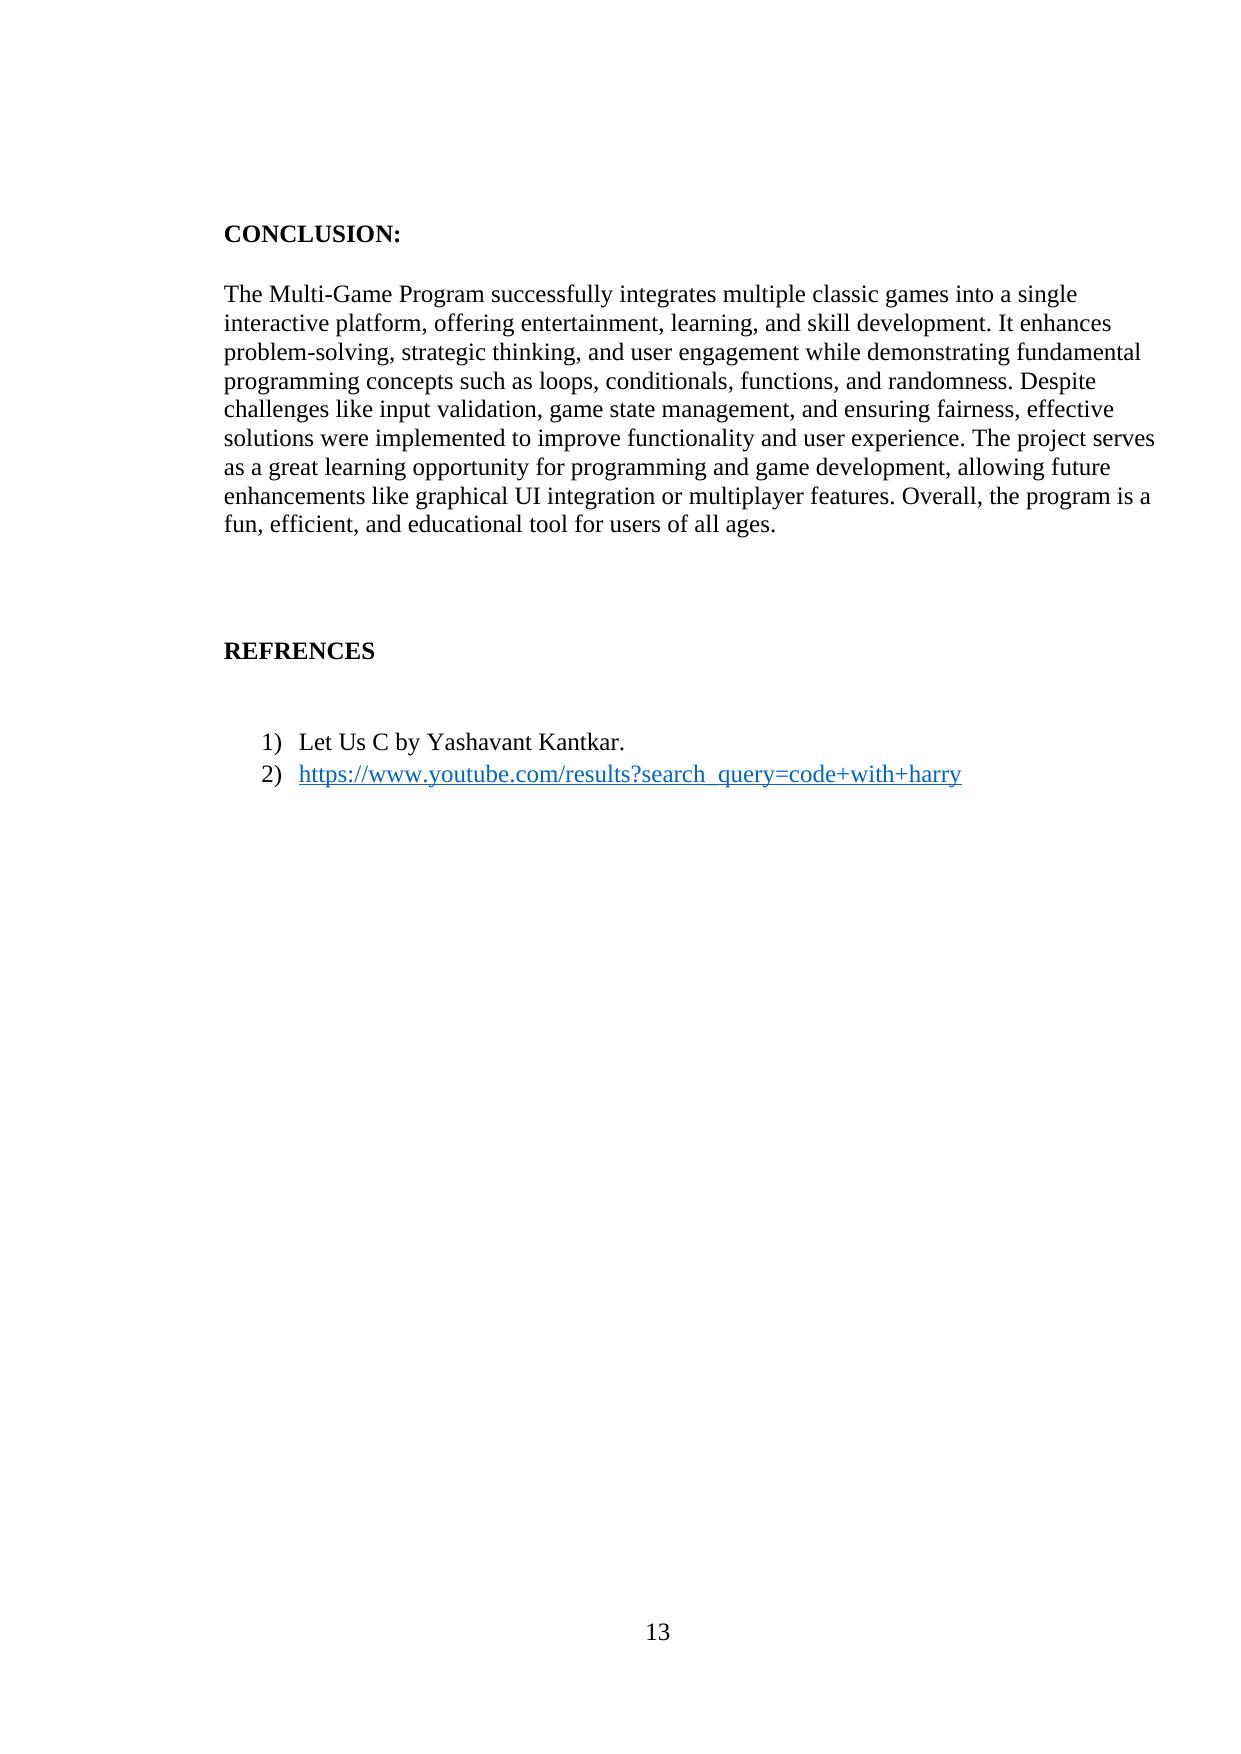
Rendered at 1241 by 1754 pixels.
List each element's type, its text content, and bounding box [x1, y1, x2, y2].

list Let Us C by Yashavant Kantkar. [261, 727, 1172, 756]
text The Multi-Game Program successfully integrates multiple classic games into a single interactive platform, offering entertainment, learning, and skill development. It enhances problem-solving, strategic thinking, and user engagement while demonstrating fundamental programming concepts such as loops, conditionals, functions, and randomness. Despite challenges like input validation, game state management, and ensuring fairness, effective solutions were implemented to improve functionality and user experience. The project serves as a great learning opportunity for programming and game development, allowing future enhancements like graphical UI integration or multiplayer features. Overall, the program is a fun, efficient, and educational tool for users of all ages. [224, 279, 1172, 538]
subtitle REFRENCES [224, 636, 1172, 665]
list https://www.youtube.com/results?search_query=code+with+harry [261, 759, 1172, 788]
subtitle CONCLUSION: [224, 219, 1172, 247]
